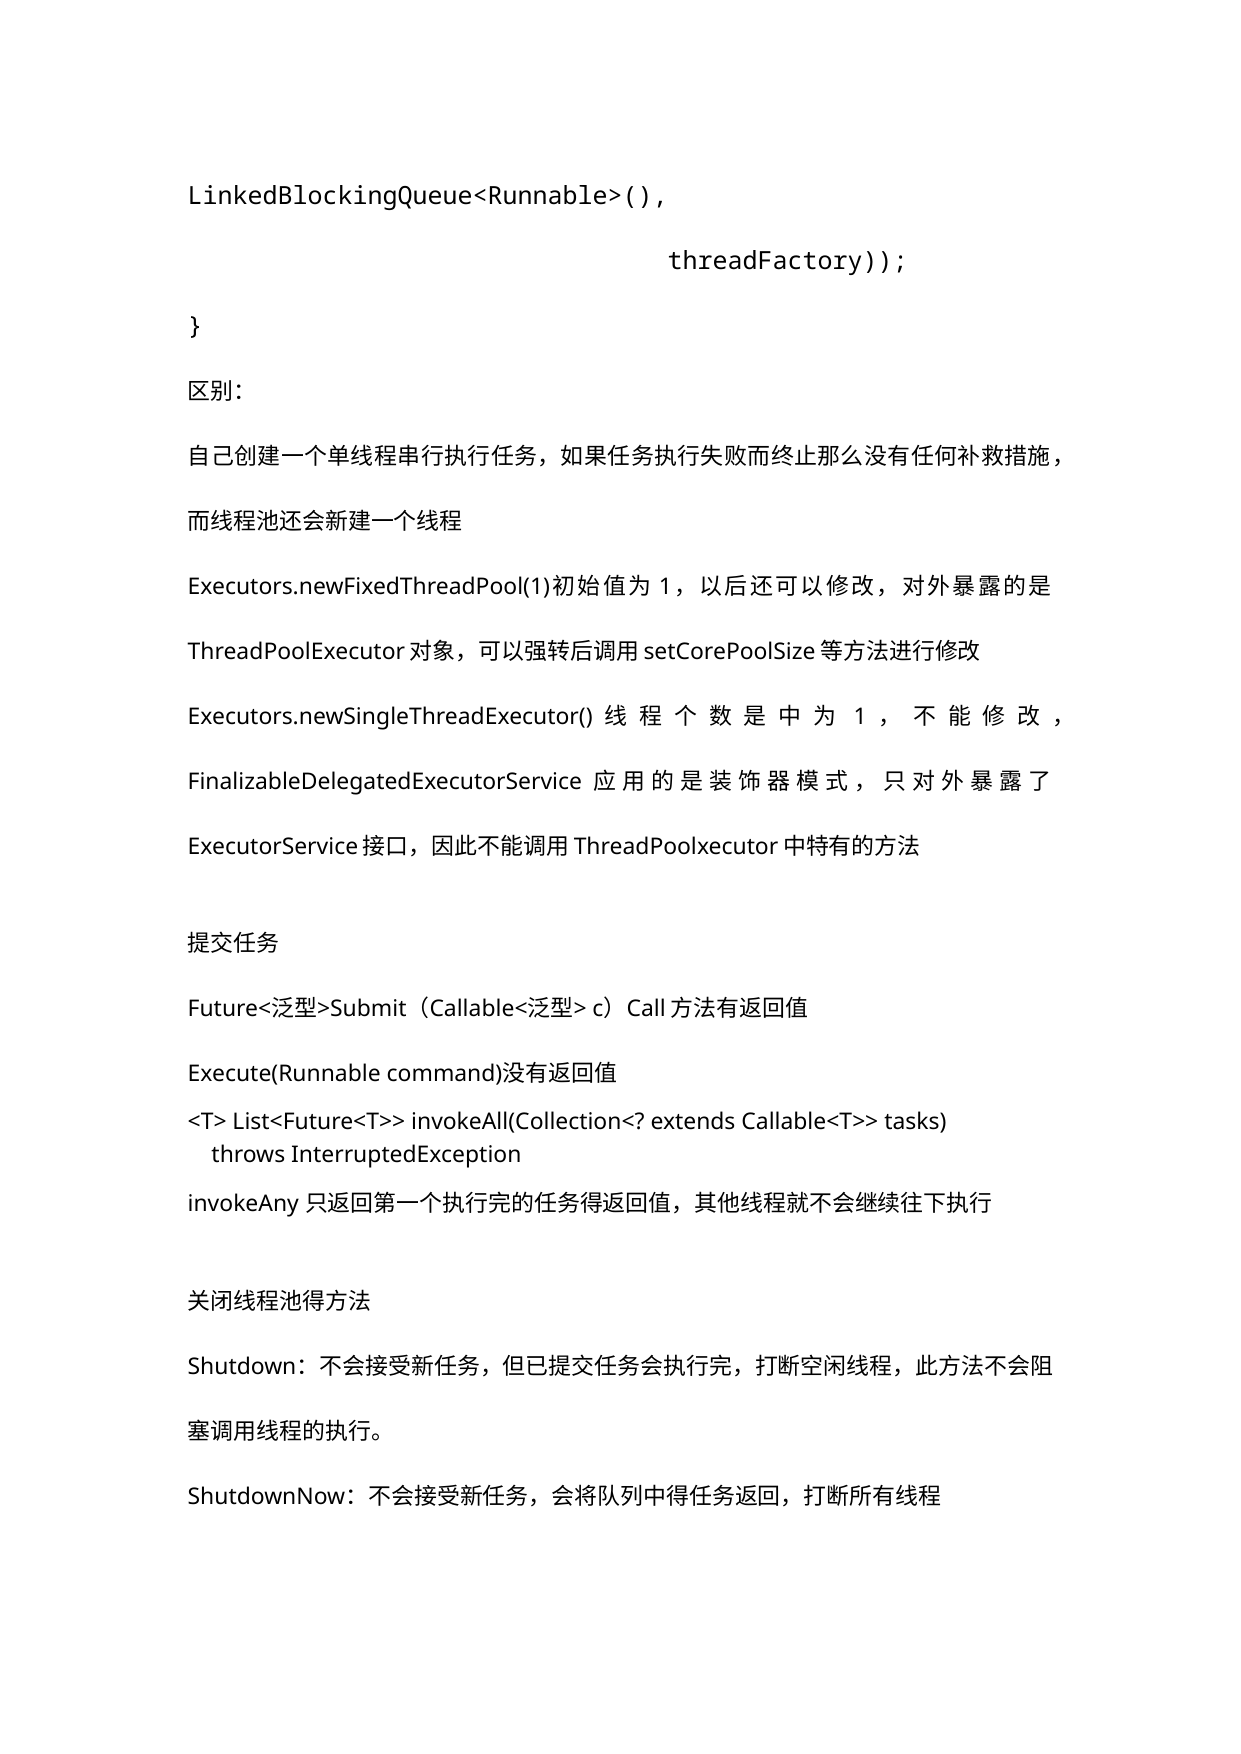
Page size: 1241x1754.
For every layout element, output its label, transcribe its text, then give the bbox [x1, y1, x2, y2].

text ShutdownNow：不会接受新任务，会将队列中得任务返回，打断所有线程 [187, 1462, 1053, 1527]
text Future<泛型>Submit（Callable<泛型> c）Call方法有返回值 [187, 974, 1053, 1039]
text 自己创建一个单线程串行执行任务，如果任务执行失败而终止那么没有任何补救措施，而线程池还会新建一个线程 [187, 422, 1053, 552]
text 关闭线程池得方法 [187, 1267, 1053, 1332]
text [187, 162, 1053, 357]
text Executors.newSingleThreadExecutor()线程个数是中为1，不能修改，FinalizableDelegatedExecutorService应用的是装饰器模式，只对外暴露了ExecutorService接口，因此不能调用ThreadPoolxecutor中特有的方法 [187, 682, 1053, 877]
text Execute(Runnable command)没有返回值 [187, 1039, 1053, 1104]
text 区别： [187, 357, 1053, 422]
text Executors.newFixedThreadPool(1)初始值为1，以后还可以修改，对外暴露的是ThreadPoolExecutor对象，可以强转后调用setCorePoolSize等方法进行修改 [187, 552, 1053, 682]
text 提交任务 [187, 909, 1053, 974]
text <T> List<Future<T>> invokeAll(Collection<? extends Callable<T>> tasks) throws InterruptedException [187, 1104, 1053, 1169]
text invokeAny 只返回第一个执行完的任务得返回值，其他线程就不会继续往下执行 [187, 1169, 1053, 1234]
text Shutdown：不会接受新任务，但已提交任务会执行完，打断空闲线程，此方法不会阻塞调用线程的执行。 [187, 1332, 1053, 1462]
